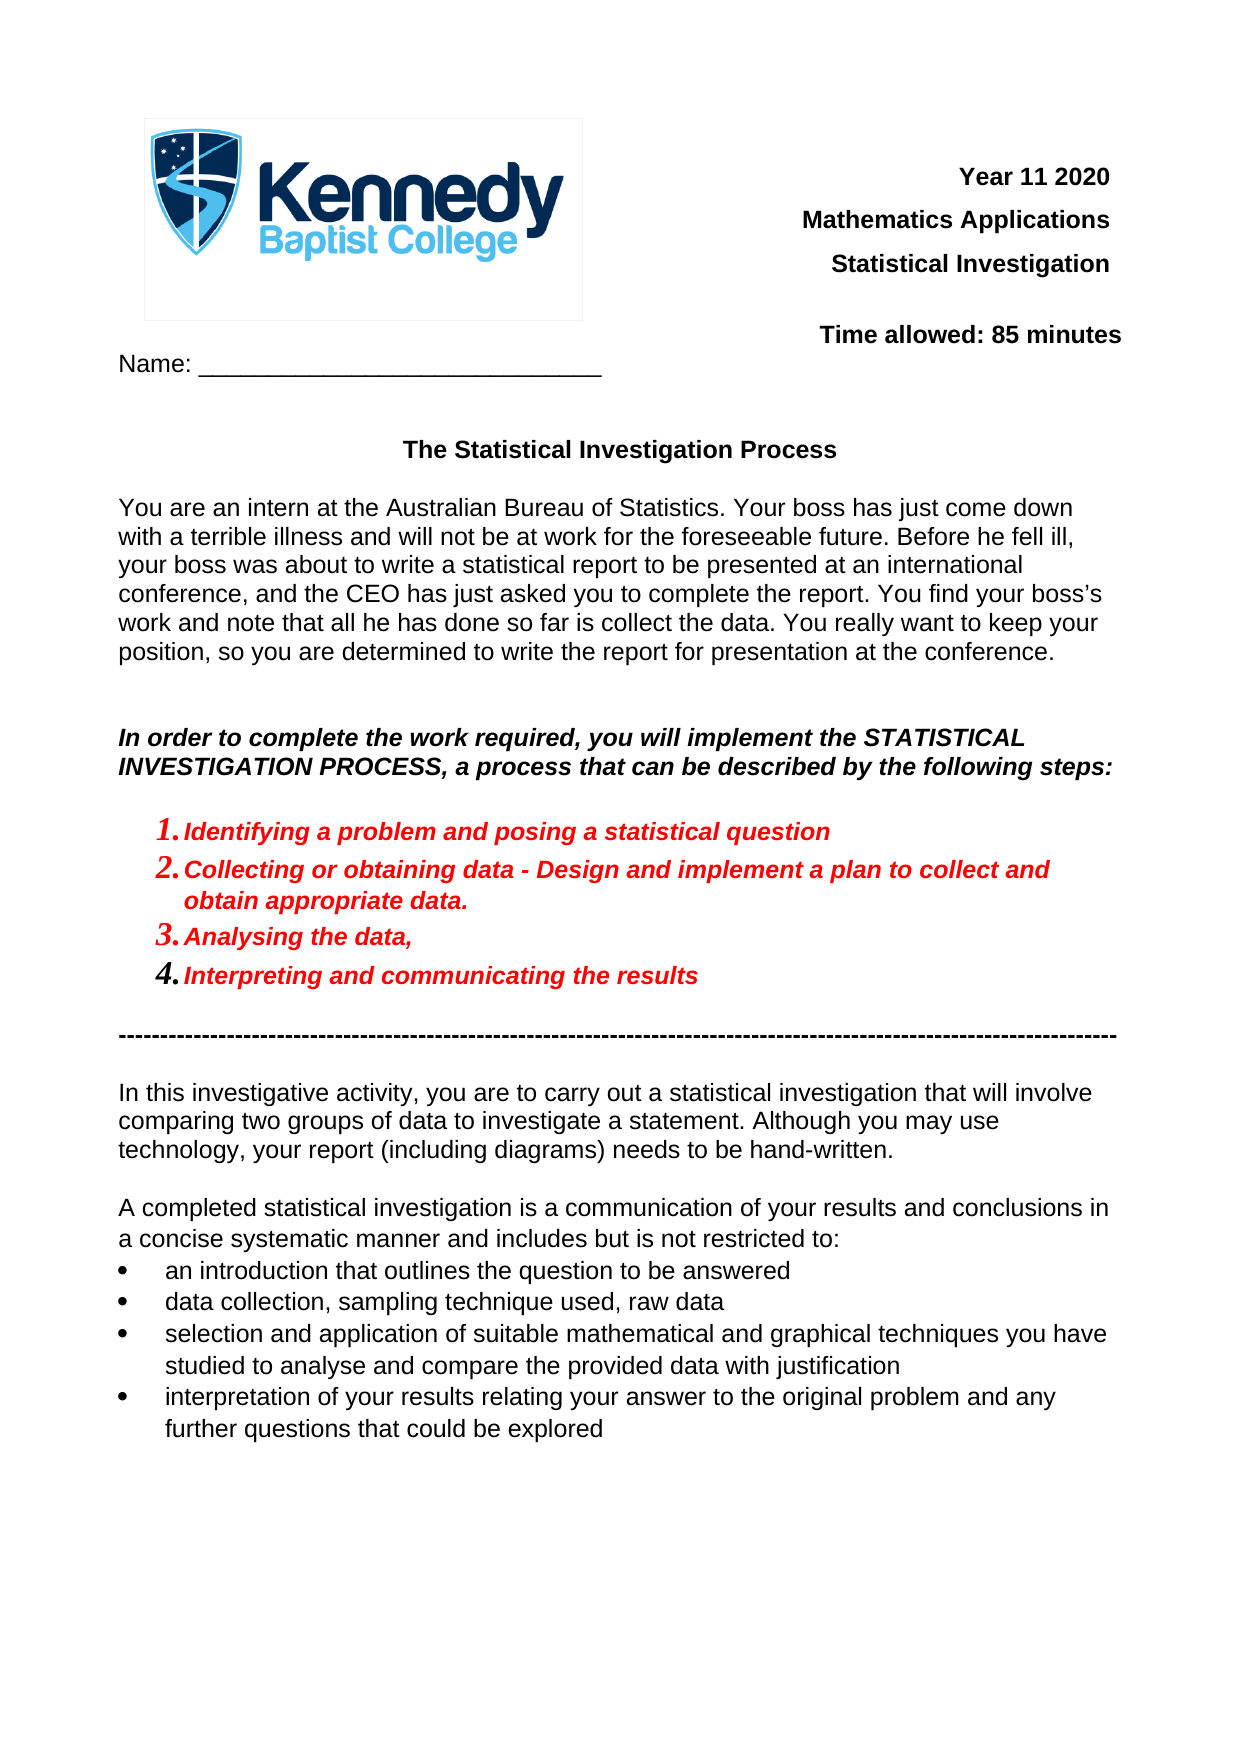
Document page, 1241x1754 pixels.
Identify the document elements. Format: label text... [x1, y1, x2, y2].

text Name: _____________________________ [118, 349, 1122, 378]
table_header Year 11 2020 Mathematics Applications Statistical Investigation [583, 118, 1121, 319]
picture [149, 127, 564, 262]
text In order to complete the work required, you will implement the STATISTICAL INVESTIGATION PROCESS, a process that can be described by the following steps: [118, 723, 1122, 781]
list an introduction that outlines the question to be answered [118, 1256, 1122, 1284]
list data collection, sampling technique used, raw data [118, 1287, 1122, 1316]
list Identifying a problem and posing a statistical question [156, 809, 1122, 848]
text ------------------------------------------------------------------------------------------------------------------------ [118, 1020, 1122, 1049]
text You are an intern at the Australian Bureau of Statistics. Your boss has just come down with a terrible illness and will not be at work for the foreseeable future. Before he fell ill, your boss was about to write a statistical report to be presented at an international conference, and the CEO has just asked you to complete the report. You find your boss’s work and note that all he has done so far is collect the data. You really want to keep your position, so you are determined to write the report for presentation at the conference. [118, 493, 1122, 666]
text A completed statistical investigation is a communication of your results and conclusions in a concise systematic manner and includes but is not restricted to: [118, 1193, 1125, 1253]
table_header [145, 119, 582, 319]
list Analysing the data, [156, 915, 1122, 953]
text Time allowed: 85 minutes [118, 321, 1122, 349]
list selection and application of suitable mathematical and graphical techniques you have studied to analyse and compare the provided data with justification [118, 1319, 1122, 1379]
list Collecting or obtaining data - Design and implement a plan to collect and obtain appropriate data. [156, 848, 1122, 915]
text The Statistical Investigation Process [118, 436, 1122, 464]
text In this investigative activity, you are to carry out a statistical investigation that will involve comparing two groups of data to investigate a statement. Although you may use technology, your report (including diagrams) needs to be hand-written. [118, 1078, 1122, 1164]
list Interpreting and communicating the results [156, 953, 1122, 991]
list interpretation of your results relating your answer to the original problem and any further questions that could be explored [118, 1382, 1122, 1443]
